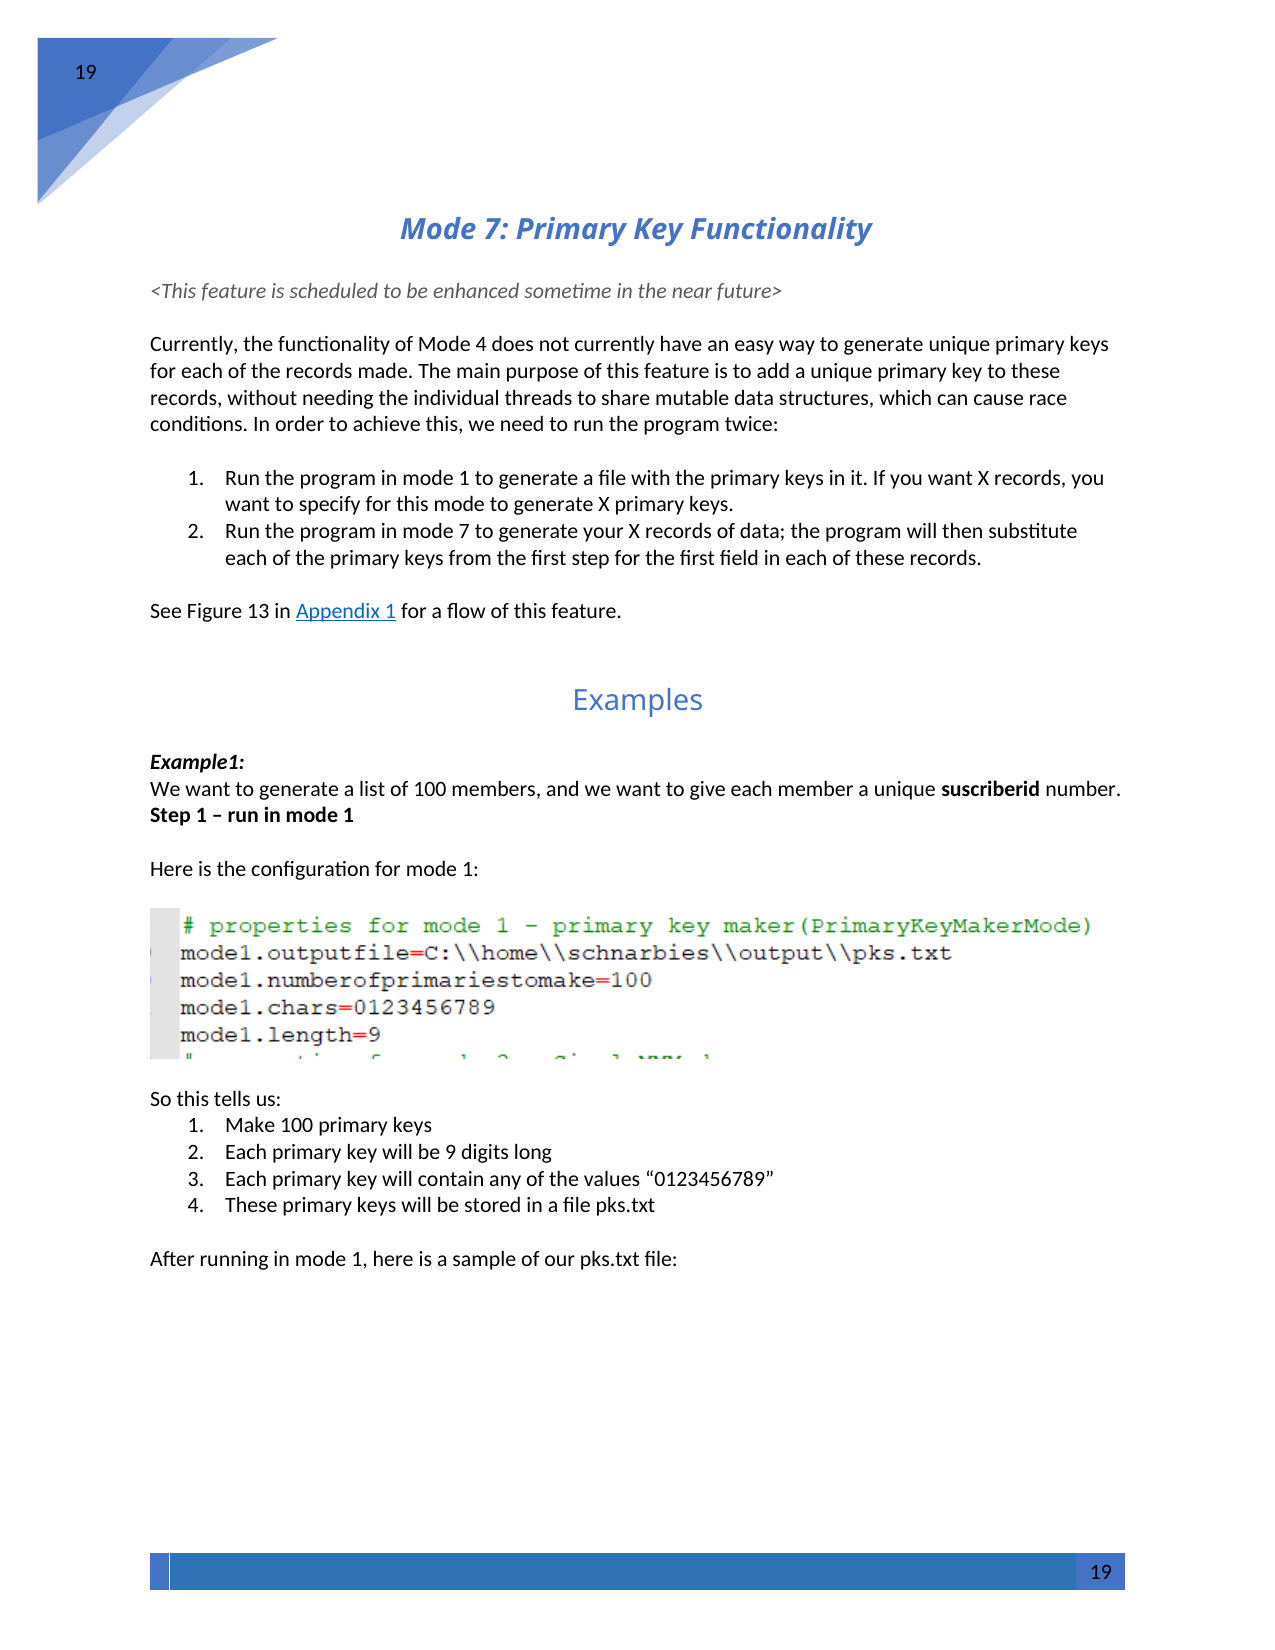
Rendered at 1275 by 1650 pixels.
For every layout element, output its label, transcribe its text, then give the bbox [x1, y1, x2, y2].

text After running in mode 1, here is a sample of our pks.txt file: [150, 1245, 1125, 1271]
list Run the program in mode 7 to generate your X records of data; the program will then substitute each of the primary keys from the first step for the first field in each of these records. [187, 517, 1125, 570]
picture [150, 908, 1125, 1059]
text Currently, the functionality of Mode 4 does not currently have an easy way to generate unique primary keys for each of the records made. The main purpose of this feature is to add a unique primary key to these records, without needing the individual threads to share mutable data structures, which can cause race conditions. In order to achieve this, we need to run the program twice: [150, 330, 1125, 437]
text Example1: [150, 748, 1125, 775]
list Each primary key will contain any of the values “0123456789” [187, 1165, 1125, 1191]
list These primary keys will be stored in a file pks.txt [187, 1191, 1125, 1218]
text See Figure 13 in Appendix 1 for a flow of this feature. [150, 597, 1125, 624]
text Here is the configuration for mode 1: [150, 855, 1125, 882]
text <This feature is scheduled to be enhanced sometime in the near future> [150, 277, 1125, 304]
text Step 1 – run in mode 1 [150, 802, 1125, 828]
text We want to generate a list of 100 members, and we want to give each member a unique suscriberid number. [150, 775, 1125, 802]
list Run the program in mode 1 to generate a file with the primary keys in it. If you want X records, you want to specify for this mode to generate X primary keys. [187, 464, 1125, 517]
list Each primary key will be 9 digits long [187, 1138, 1125, 1165]
list Make 100 primary keys [187, 1111, 1125, 1138]
text So this tells us: [150, 1085, 1125, 1111]
picture [37, 37, 279, 206]
text Mode 7: Primary Key Functionality [240, 208, 1035, 248]
text Examples [240, 679, 1035, 719]
